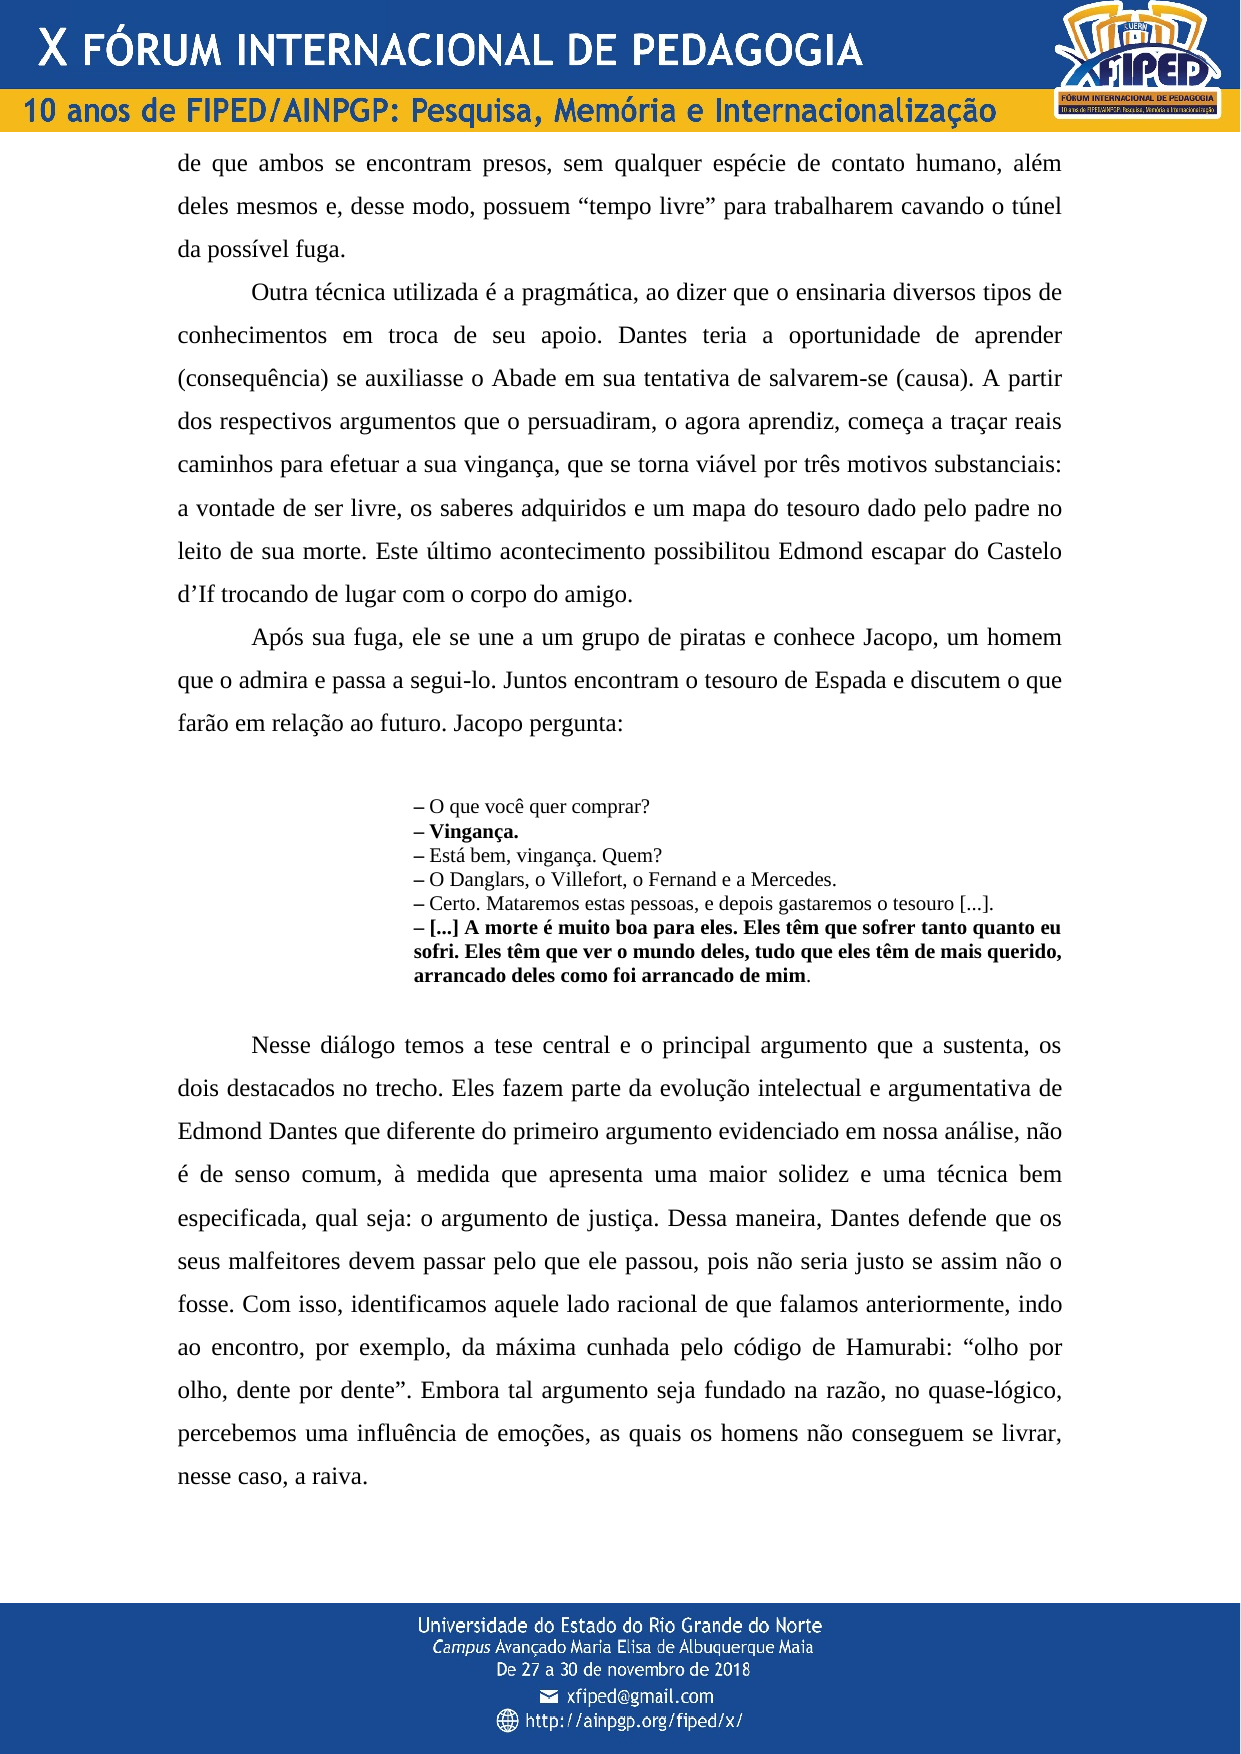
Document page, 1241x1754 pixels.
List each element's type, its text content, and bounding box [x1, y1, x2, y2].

picture [0, 0, 1241, 132]
text – Vingança. [413, 818, 1063, 843]
text – [...] A morte é muito boa para eles. Eles têm que sofrer tanto quanto eu sofri. Eles têm que ver o mundo deles, tudo que eles têm de mais querido, arrancado deles como foi arrancado de mim. [413, 915, 1063, 987]
text – Está bem, vingança. Quem? [413, 843, 1063, 867]
picture [0, 1603, 1241, 1754]
text Outra técnica utilizada é a pragmática, ao dizer que o ensinaria diversos tipos de conhecimentos em troca de seu apoio. Dantes teria a oportunidade de aprender (consequência) se auxiliasse o Abade em sua tentativa de salvarem-se (causa). A partir dos respectivos argumentos que o persuadiram, o agora aprendiz, começa a traçar reais caminhos para efetuar a sua vingança, que se torna viável por três motivos substanciais: a vontade de ser livre, os saberes adquiridos e um mapa do tesouro dado pelo padre no leito de sua morte. Este último acontecimento possibilitou Edmond escapar do Castelo d’If trocando de lugar com o corpo do amigo. [177, 277, 1063, 608]
text – O que você quer comprar? [413, 794, 1063, 818]
text Após sua fuga, ele se une a um grupo de piratas e conhece Jacopo, um homem que o admira e passa a segui-lo. Juntos encontram o tesouro de Espada e discutem o que farão em relação ao futuro. Jacopo pergunta: [177, 622, 1063, 737]
text – O Danglars, o Villefort, o Fernand e a Mercedes. [413, 867, 1063, 891]
text Nesse diálogo temos a tese central e o principal argumento que a sustenta, os dois destacados no trecho. Eles fazem parte da evolução intelectual e argumentativa de Edmond Dantes que diferente do primeiro argumento evidenciado em nossa análise, não é de senso comum, à medida que apresenta uma maior solidez e uma técnica bem especificada, qual seja: o argumento de justiça. Dessa maneira, Dantes defende que os seus malfeitores devem passar pelo que ele passou, pois não seria justo se assim não o fosse. Com isso, identificamos aquele lado racional de que falamos anteriormente, indo ao encontro, por exemplo, da máxima cunhada pelo código de Hamurabi: “olho por olho, dente por dente”. Embora tal argumento seja fundado na razão, no quase-lógico, percebemos uma influência de emoções, as quais os homens não conseguem se livrar, nesse caso, a raiva. [177, 1030, 1063, 1490]
text – Certo. Mataremos estas pessoas, e depois gastaremos o tesouro [...]. [413, 891, 1063, 915]
